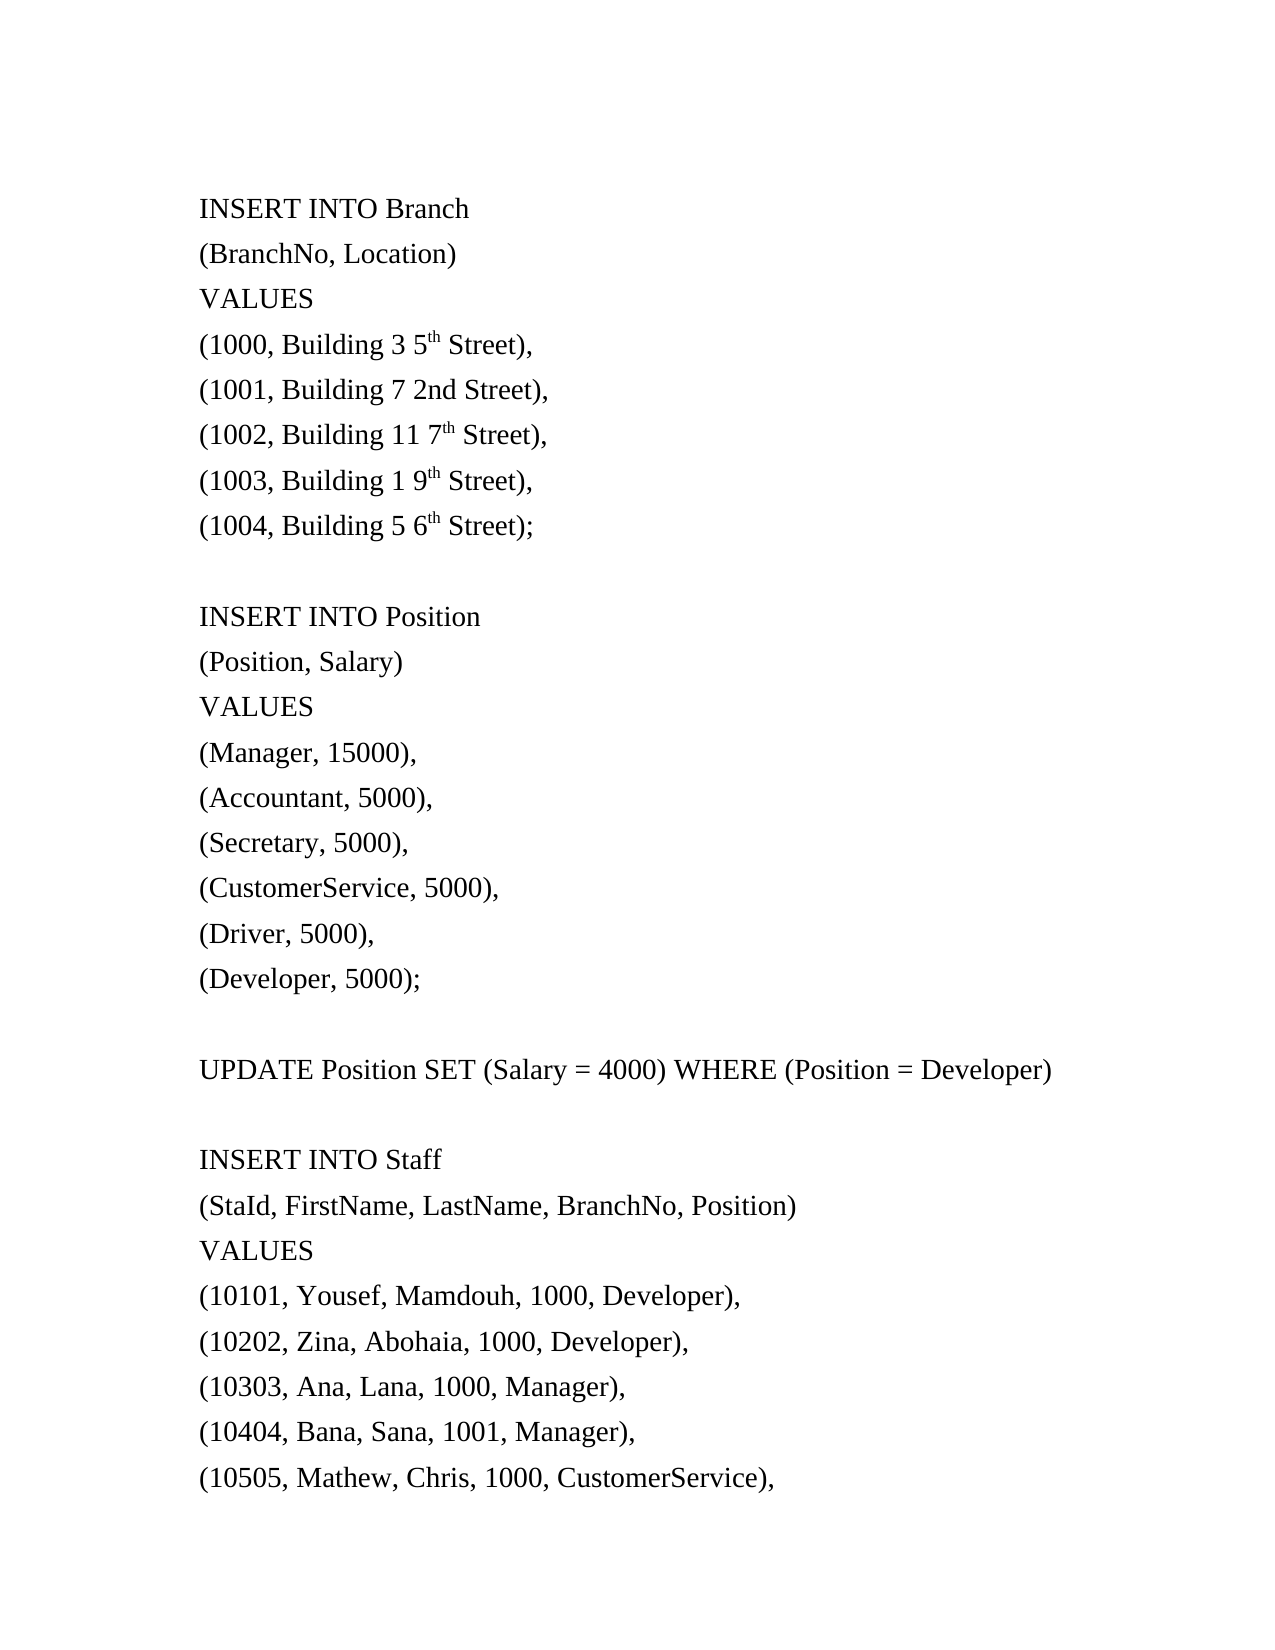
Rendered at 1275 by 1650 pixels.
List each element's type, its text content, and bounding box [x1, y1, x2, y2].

text VALUES [199, 1237, 1125, 1266]
text (CustomerService, 5000), [199, 875, 1125, 904]
text (10101, Yousef, Mamdouh, 1000, Developer), [199, 1283, 1125, 1311]
text (10202, Zina, Abohaia, 1000, Developer), [199, 1328, 1125, 1357]
text (1002, Building 11 7th Street), [199, 422, 1125, 451]
text (StaId, FirstName, LastName, BranchNo, Position) [199, 1192, 1125, 1221]
text (Secretary, 5000), [199, 830, 1125, 858]
text (10404, Bana, Sana, 1001, Manager), [199, 1419, 1125, 1447]
text INSERT INTO Position [199, 603, 1125, 632]
text VALUES [199, 694, 1125, 722]
text INSERT INTO Staff [199, 1147, 1125, 1176]
text INSERT INTO Branch [199, 195, 1125, 224]
text (1001, Building 7 2nd Street), [199, 377, 1125, 405]
text (Driver, 5000), [199, 920, 1125, 949]
text UPDATE Position SET (Salary = 4000) WHERE (Position = Developer) [199, 1056, 1125, 1085]
text (1000, Building 3 5th Street), [199, 331, 1125, 360]
text (Developer, 5000); [199, 966, 1125, 994]
text (Manager, 15000), [199, 739, 1125, 768]
text (10505, Mathew, Chris, 1000, CustomerService), [199, 1464, 1125, 1493]
text VALUES [199, 286, 1125, 314]
text (Position, Salary) [199, 648, 1125, 677]
text (1003, Building 1 9th Street), [199, 467, 1125, 496]
text (BranchNo, Location) [199, 241, 1125, 269]
text (1004, Building 5 6th Street); [199, 512, 1125, 541]
text (Accountant, 5000), [199, 784, 1125, 813]
text (10303, Ana, Lana, 1000, Manager), [199, 1373, 1125, 1402]
